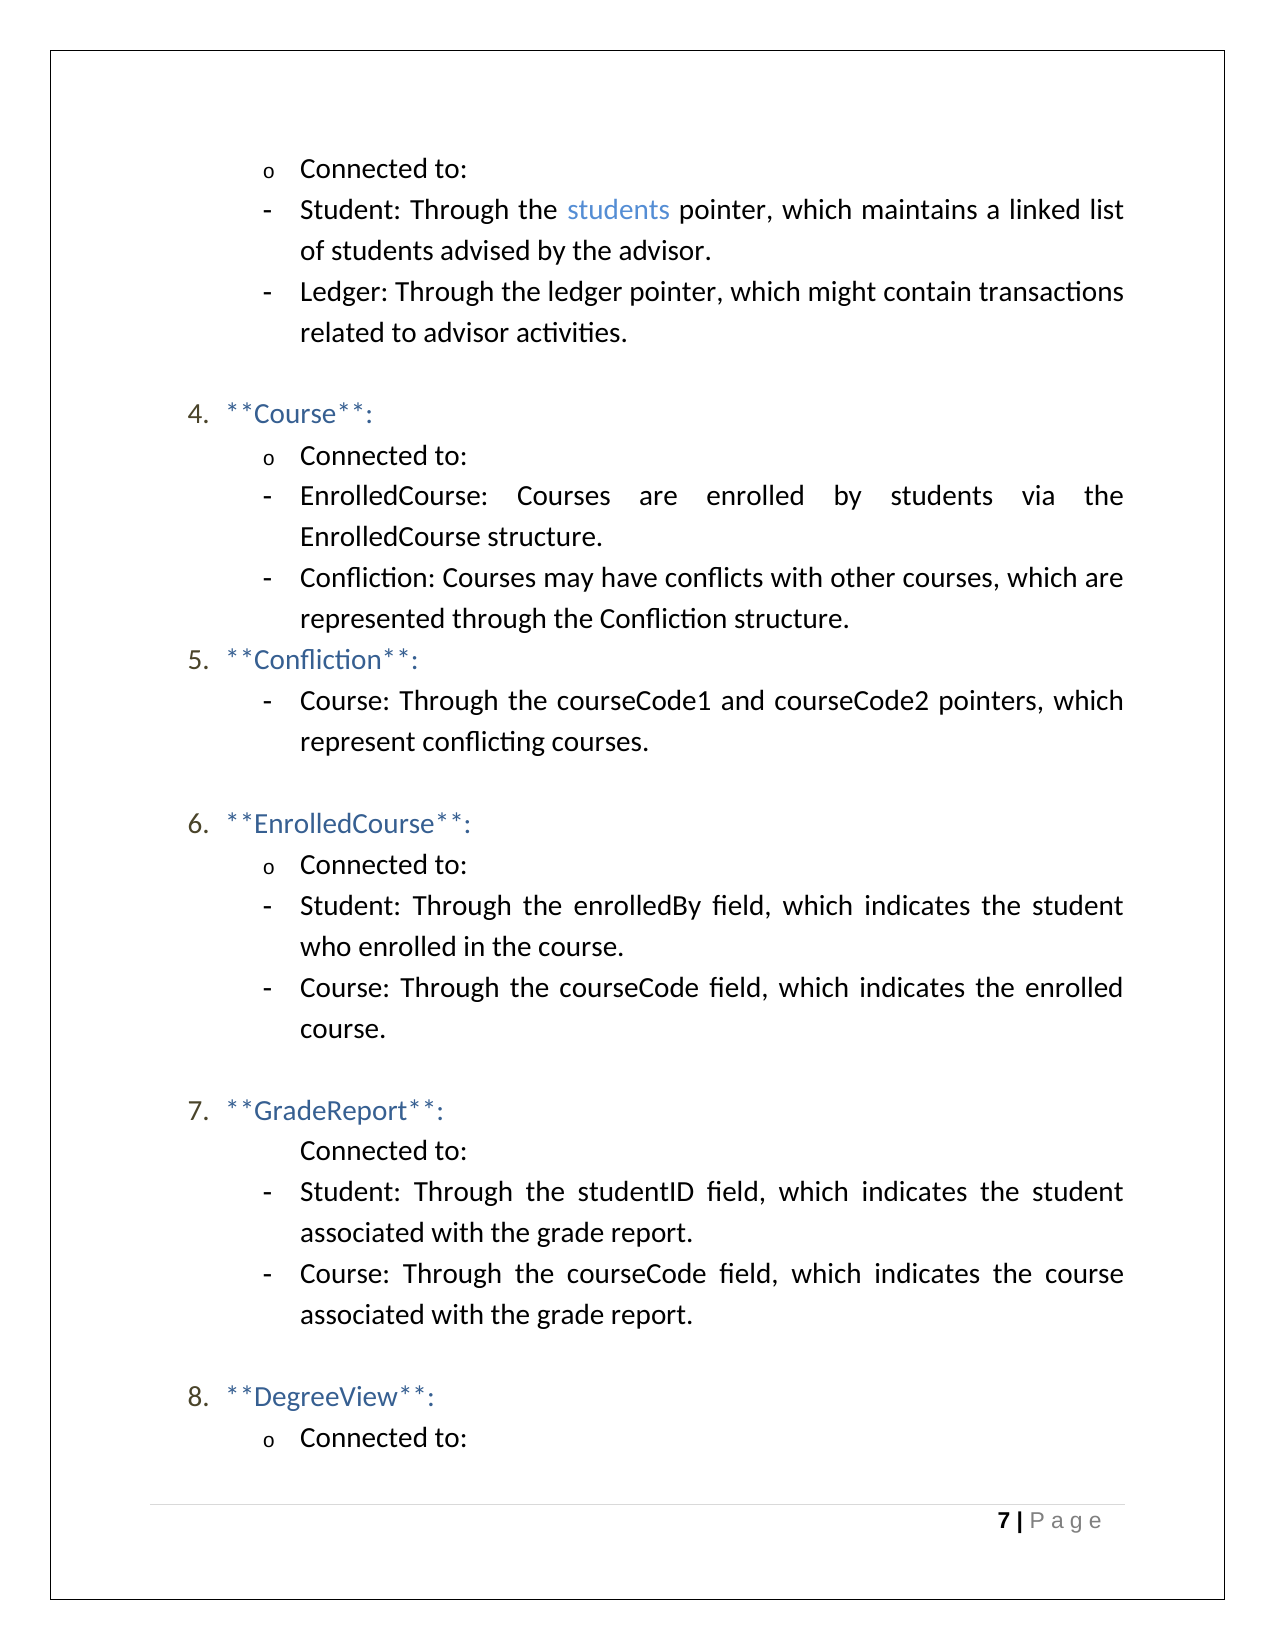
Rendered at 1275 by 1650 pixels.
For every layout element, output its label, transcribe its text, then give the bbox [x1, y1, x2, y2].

list EnrolledCourse: Courses are enrolled by students via the EnrolledCourse structure. [262, 477, 1125, 554]
list Course: Through the courseCode field, which indicates the enrolled course. [262, 969, 1125, 1045]
list Course: Through the courseCode1 and courseCode2 pointers, which represent conflicting courses. [262, 682, 1125, 759]
list Connected to: [262, 437, 1125, 472]
list **DegreeView**: [187, 1378, 1125, 1414]
list Connected to: [262, 150, 1125, 186]
list Confliction: Courses may have conflicts with other courses, which are represented through the Confliction structure. [262, 559, 1125, 636]
list Student: Through the studentID field, which indicates the student associated with the grade report. [262, 1173, 1125, 1250]
list **EnrolledCourse**: [187, 805, 1125, 841]
list Ledger: Through the ledger pointer, which might contain transactions related to advisor activities. [262, 273, 1125, 349]
list Student: Through the enrolledBy field, which indicates the student who enrolled in the course. [262, 887, 1125, 963]
list Connected to: [262, 846, 1125, 882]
list Student: Through the students pointer, which maintains a linked list of students advised by the advisor. [262, 191, 1125, 267]
list **Confliction**: [187, 641, 1125, 677]
list **Course**: [187, 396, 1125, 431]
list Course: Through the courseCode field, which indicates the course associated with the grade report. [262, 1255, 1125, 1332]
list Connected to: [262, 1419, 1125, 1455]
list **GradeReport**: [187, 1092, 1125, 1127]
list Connected to: [300, 1132, 1125, 1168]
